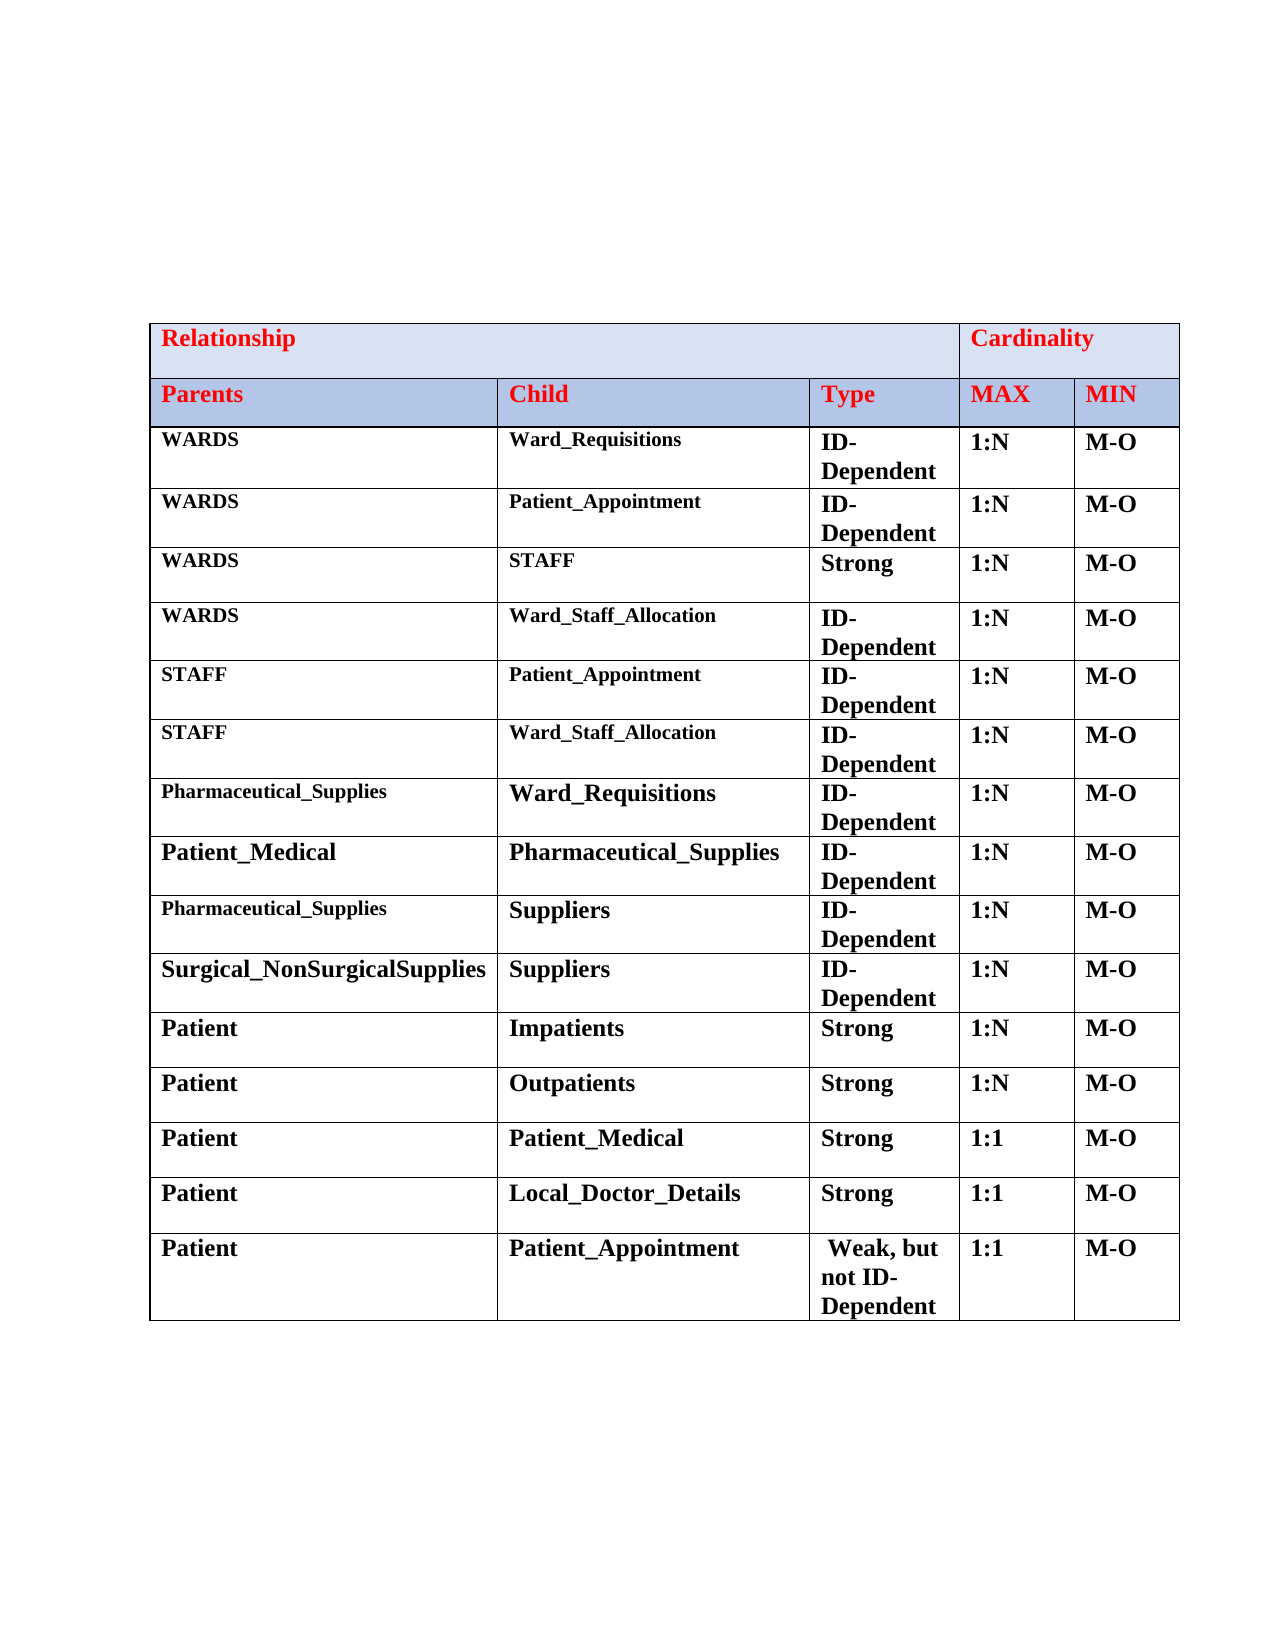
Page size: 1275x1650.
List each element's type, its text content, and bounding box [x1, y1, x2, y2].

table_cell ID-Dependent [810, 720, 959, 777]
table_cell 1:N [960, 954, 1074, 1012]
table_cell ID-Dependent [810, 489, 959, 547]
table_cell M-O [1075, 1178, 1179, 1232]
table_cell ID-Dependent [810, 837, 959, 894]
table_cell Strong [810, 548, 959, 602]
table_cell 1:1 [960, 1178, 1074, 1232]
table_cell Patient_Medical [498, 1123, 809, 1177]
table_cell 1:N [960, 720, 1074, 777]
table_cell 1:1 [960, 1123, 1074, 1177]
table_cell Type [810, 379, 959, 426]
table_cell ID-Dependent [810, 779, 959, 836]
table_cell Parents [151, 379, 497, 426]
table_header Relationship [151, 324, 959, 378]
table_cell MIN [1075, 379, 1179, 426]
table_cell Ward_Staff_Allocation [498, 603, 809, 660]
table_cell Suppliers [498, 896, 809, 953]
table_cell 1:N [960, 896, 1074, 953]
table_cell Patient_Appointment [498, 661, 809, 719]
table_cell M-O [1075, 1123, 1179, 1177]
table_cell M-O [1075, 489, 1179, 547]
table_cell 1:N [960, 603, 1074, 660]
table_cell WARDS [151, 603, 497, 660]
table_cell Patient_Appointment [498, 489, 809, 547]
table_cell Patient_Appointment [498, 1234, 809, 1320]
table_cell 1:N [960, 661, 1074, 719]
table_cell Ward_Requisitions [498, 428, 809, 488]
table_cell MAX [960, 379, 1074, 426]
table_cell M-O [1075, 837, 1179, 894]
table_cell M-O [1075, 954, 1179, 1012]
table_cell M-O [1075, 428, 1179, 488]
table_cell Patient [151, 1234, 497, 1320]
table_cell WARDS [151, 428, 497, 488]
table_cell Surgical_NonSurgicalSupplies [151, 954, 497, 1012]
table_cell 1:1 [960, 1234, 1074, 1320]
table_cell Ward_Staff_Allocation [498, 720, 809, 777]
table_cell Outpatients [498, 1068, 809, 1122]
table_cell 1:N [960, 428, 1074, 488]
table_header Cardinality [960, 324, 1179, 378]
table_cell M-O [1075, 1234, 1179, 1320]
table_cell 1:N [960, 489, 1074, 547]
table_cell Patient [151, 1178, 497, 1232]
table_cell Patient [151, 1013, 497, 1067]
table_cell ID-Dependent [810, 954, 959, 1012]
table_cell ID-Dependent [810, 896, 959, 953]
table_cell M-O [1075, 896, 1179, 953]
table_cell ID-Dependent [810, 661, 959, 719]
table_cell Strong [810, 1068, 959, 1122]
table_cell Pharmaceutical_Supplies [151, 779, 497, 836]
table_cell Patient [151, 1068, 497, 1122]
table_cell M-O [1075, 1013, 1179, 1067]
table_cell Child [498, 379, 809, 426]
table_cell Patient_Medical [151, 837, 497, 894]
table_cell ID-Dependent [810, 428, 959, 488]
table_cell Strong [810, 1178, 959, 1232]
table_cell Strong [810, 1123, 959, 1177]
table_cell STAFF [498, 548, 809, 602]
table_cell 1:N [960, 1068, 1074, 1122]
table_cell Local_Doctor_Details [498, 1178, 809, 1232]
table_cell M-O [1075, 779, 1179, 836]
table_cell 1:N [960, 1013, 1074, 1067]
table_cell WARDS [151, 489, 497, 547]
table_cell WARDS [151, 548, 497, 602]
table_cell M-O [1075, 661, 1179, 719]
table_cell Pharmaceutical_Supplies [151, 896, 497, 953]
table_cell Impatients [498, 1013, 809, 1067]
table_cell Patient [151, 1123, 497, 1177]
table_cell Pharmaceutical_Supplies [498, 837, 809, 894]
table_cell M-O [1075, 603, 1179, 660]
table_cell M-O [1075, 548, 1179, 602]
table_cell M-O [1075, 1068, 1179, 1122]
table_cell M-O [1075, 720, 1179, 777]
table_cell 1:N [960, 837, 1074, 894]
table_cell 1:N [960, 779, 1074, 836]
table_cell Ward_Requisitions [498, 779, 809, 836]
table_cell ID-Dependent [810, 603, 959, 660]
table_cell Suppliers [498, 954, 809, 1012]
table_cell Weak, but not ID-Dependent [810, 1234, 959, 1320]
table_cell STAFF [151, 720, 497, 777]
table_cell STAFF [151, 661, 497, 719]
table_cell Strong [810, 1013, 959, 1067]
table_cell 1:N [960, 548, 1074, 602]
